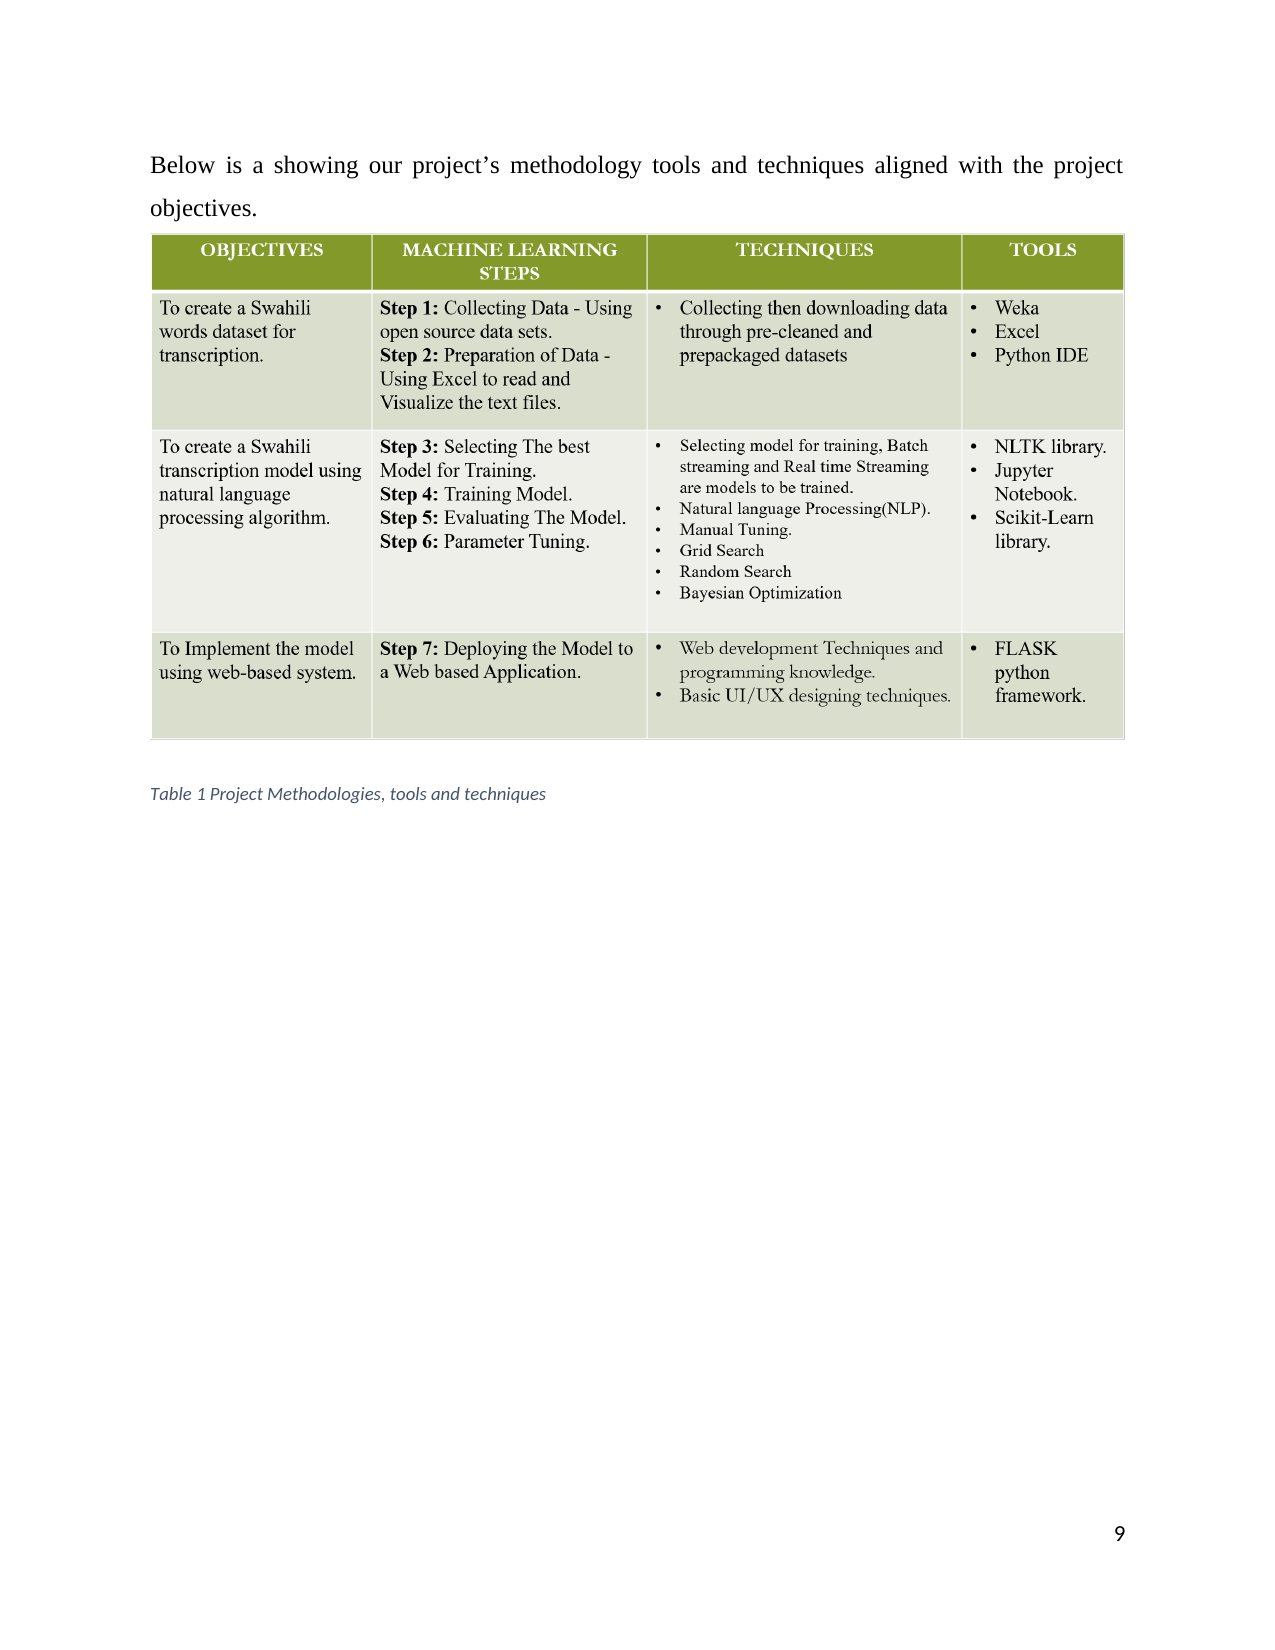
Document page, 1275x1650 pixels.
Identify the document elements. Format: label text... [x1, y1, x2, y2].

picture [150, 231, 1125, 740]
text Table 1 Project Methodologies, tools and techniques [150, 740, 1125, 805]
text Below is a showing our project’s methodology tools and techniques aligned with the project objectives. [150, 150, 1125, 222]
